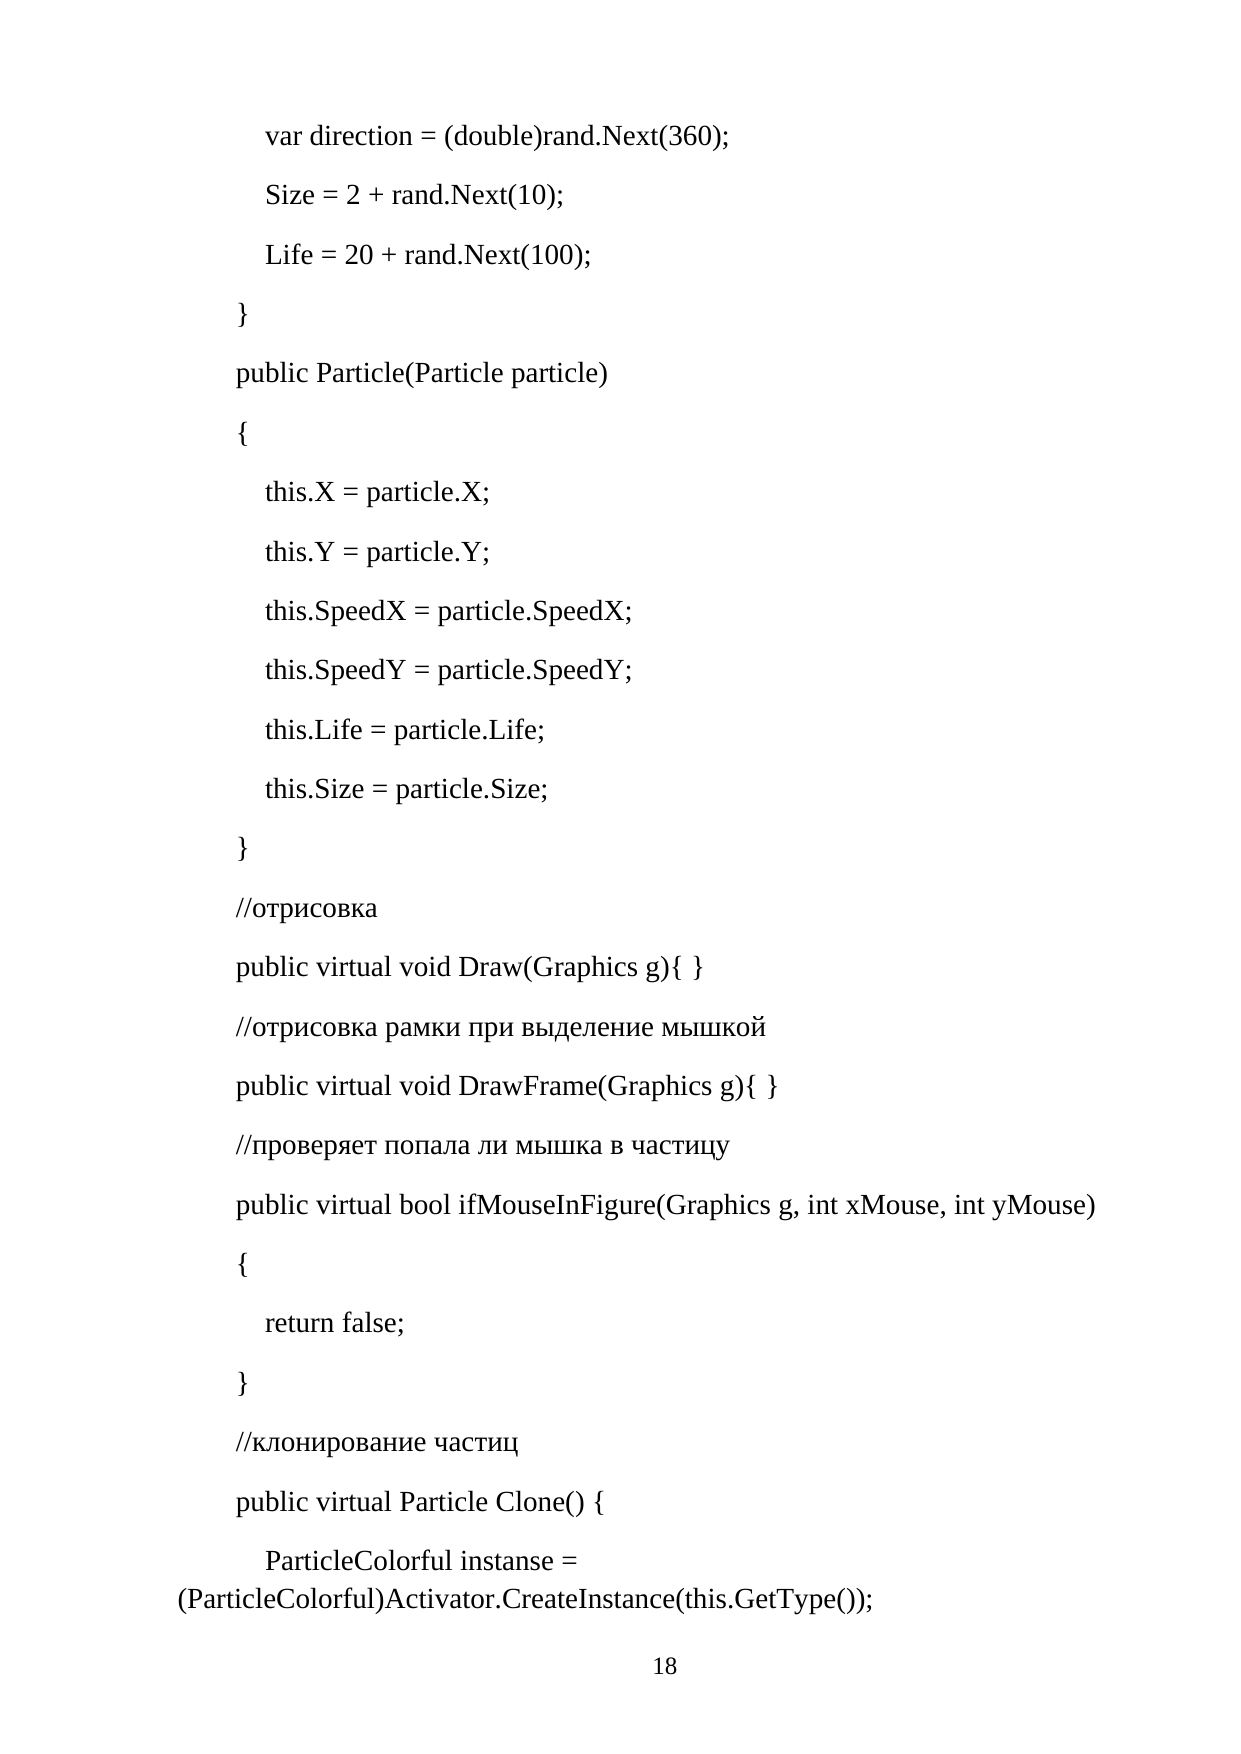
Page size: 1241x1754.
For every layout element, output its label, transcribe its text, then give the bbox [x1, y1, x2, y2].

text //клонирование частиц [177, 1424, 1152, 1458]
text public virtual void DrawFrame(Graphics g){ } [177, 1068, 1152, 1102]
text this.SpeedY = particle.SpeedY; [177, 652, 1152, 686]
text //проверяет попала ли мышка в частицу [177, 1127, 1152, 1161]
text var direction = (double)rand.Next(360); [177, 118, 1152, 152]
text Size = 2 + rand.Next(10); [177, 177, 1152, 211]
text public virtual void Draw(Graphics g){ } [177, 949, 1152, 983]
text public Particle(Particle particle) [177, 356, 1152, 389]
text return false; [177, 1306, 1152, 1339]
text } [177, 831, 1152, 864]
text this.Size = particle.Size; [177, 771, 1152, 805]
text //отрисовка рамки при выделение мышкой [177, 1009, 1152, 1042]
text } [177, 296, 1152, 330]
text ParticleColorful instanse = (ParticleColorful)Activator.CreateInstance(this.GetType()); [177, 1543, 1152, 1615]
text } [177, 1365, 1152, 1398]
text this.Y = particle.Y; [177, 534, 1152, 567]
text //отрисовка [177, 890, 1152, 923]
text this.Life = particle.Life; [177, 712, 1152, 745]
text public virtual bool ifMouseInFigure(Graphics g, int xMouse, int yMouse) [177, 1187, 1152, 1220]
text Life = 20 + rand.Next(100); [177, 237, 1152, 270]
text public virtual Particle Clone() { [177, 1484, 1152, 1517]
text { [177, 415, 1152, 448]
text { [177, 1246, 1152, 1280]
text this.X = particle.X; [177, 474, 1152, 508]
text this.SpeedX = particle.SpeedX; [177, 593, 1152, 627]
